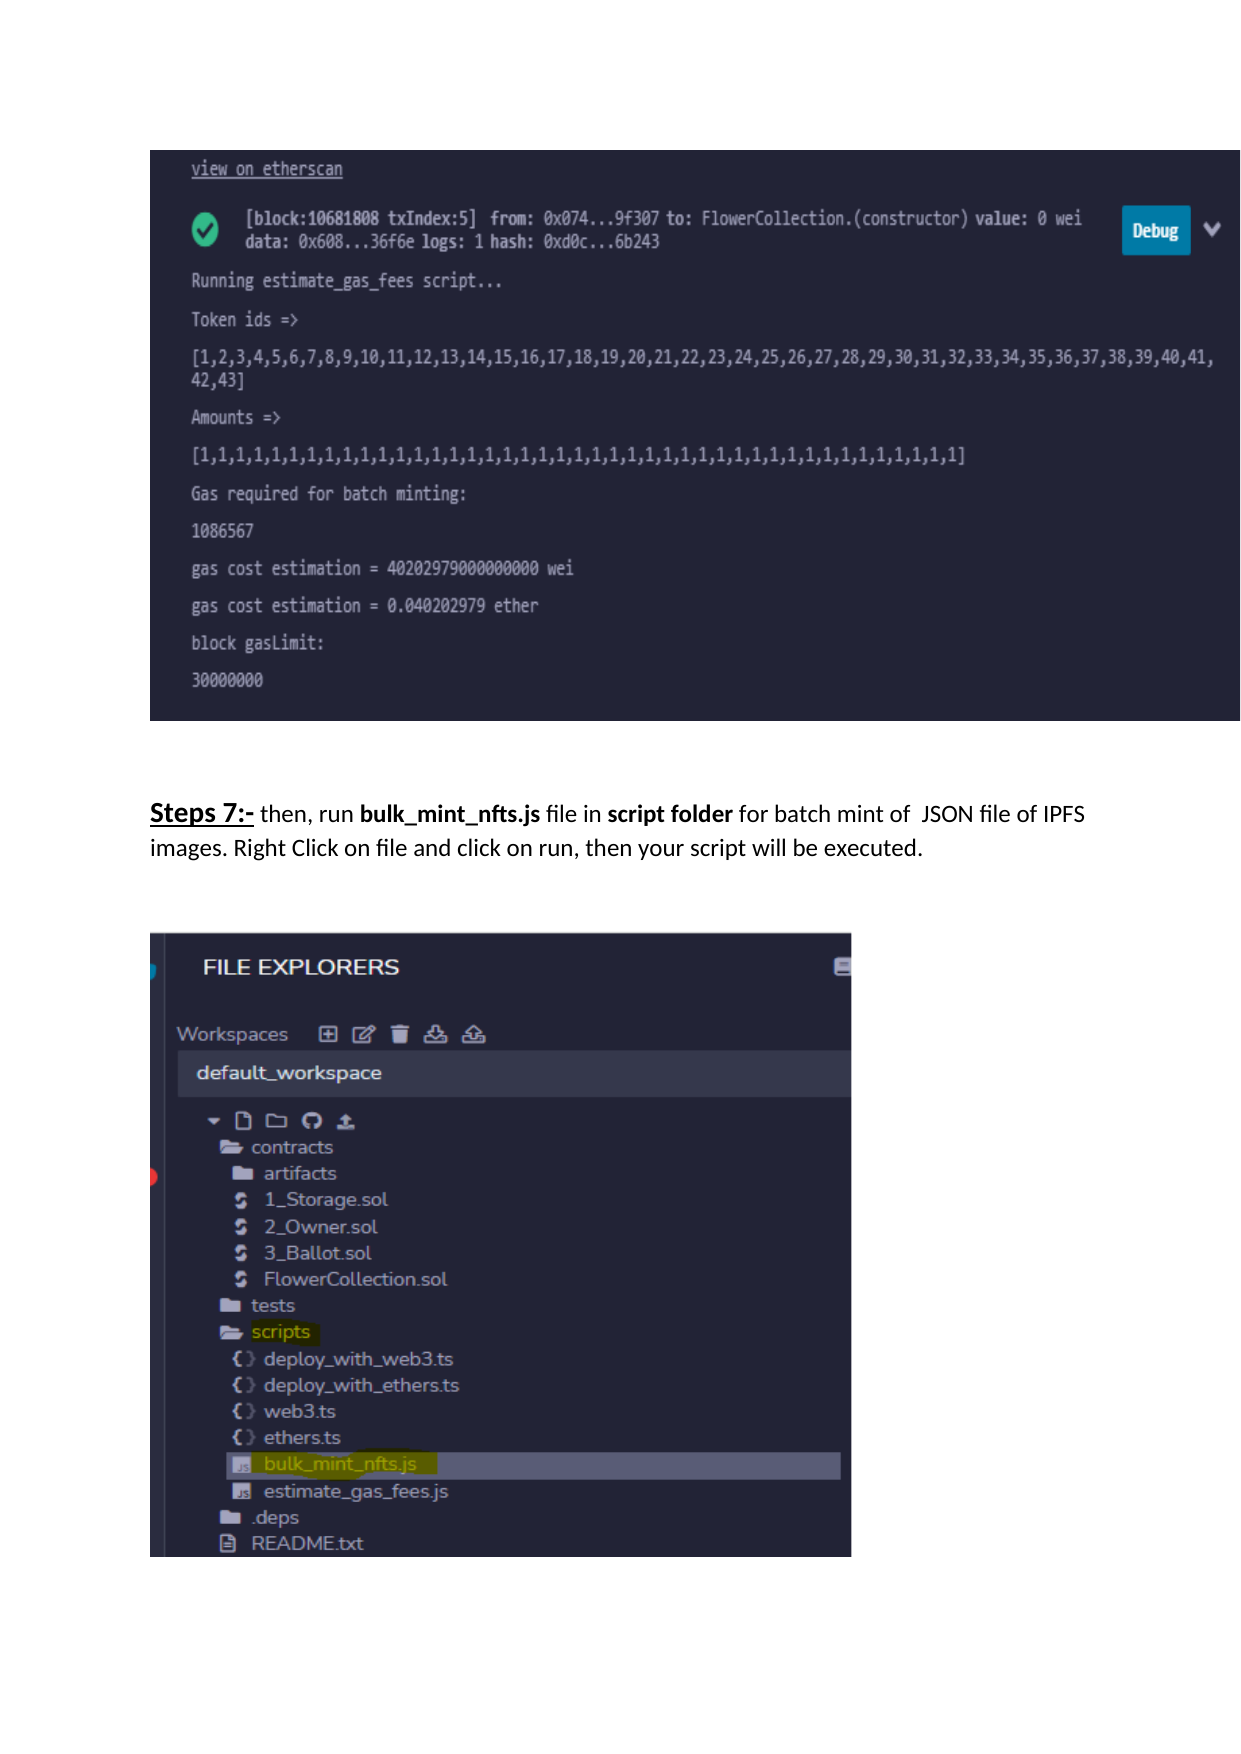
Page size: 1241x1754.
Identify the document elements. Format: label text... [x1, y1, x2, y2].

text Steps 7:- then, run bulk_mint_nfts.js file in script folder for batch mint of JSON file of IPFS images. Right Click on file and click on run, then your script will be executed. [150, 794, 1090, 863]
picture [150, 928, 852, 1557]
picture [150, 150, 1241, 721]
